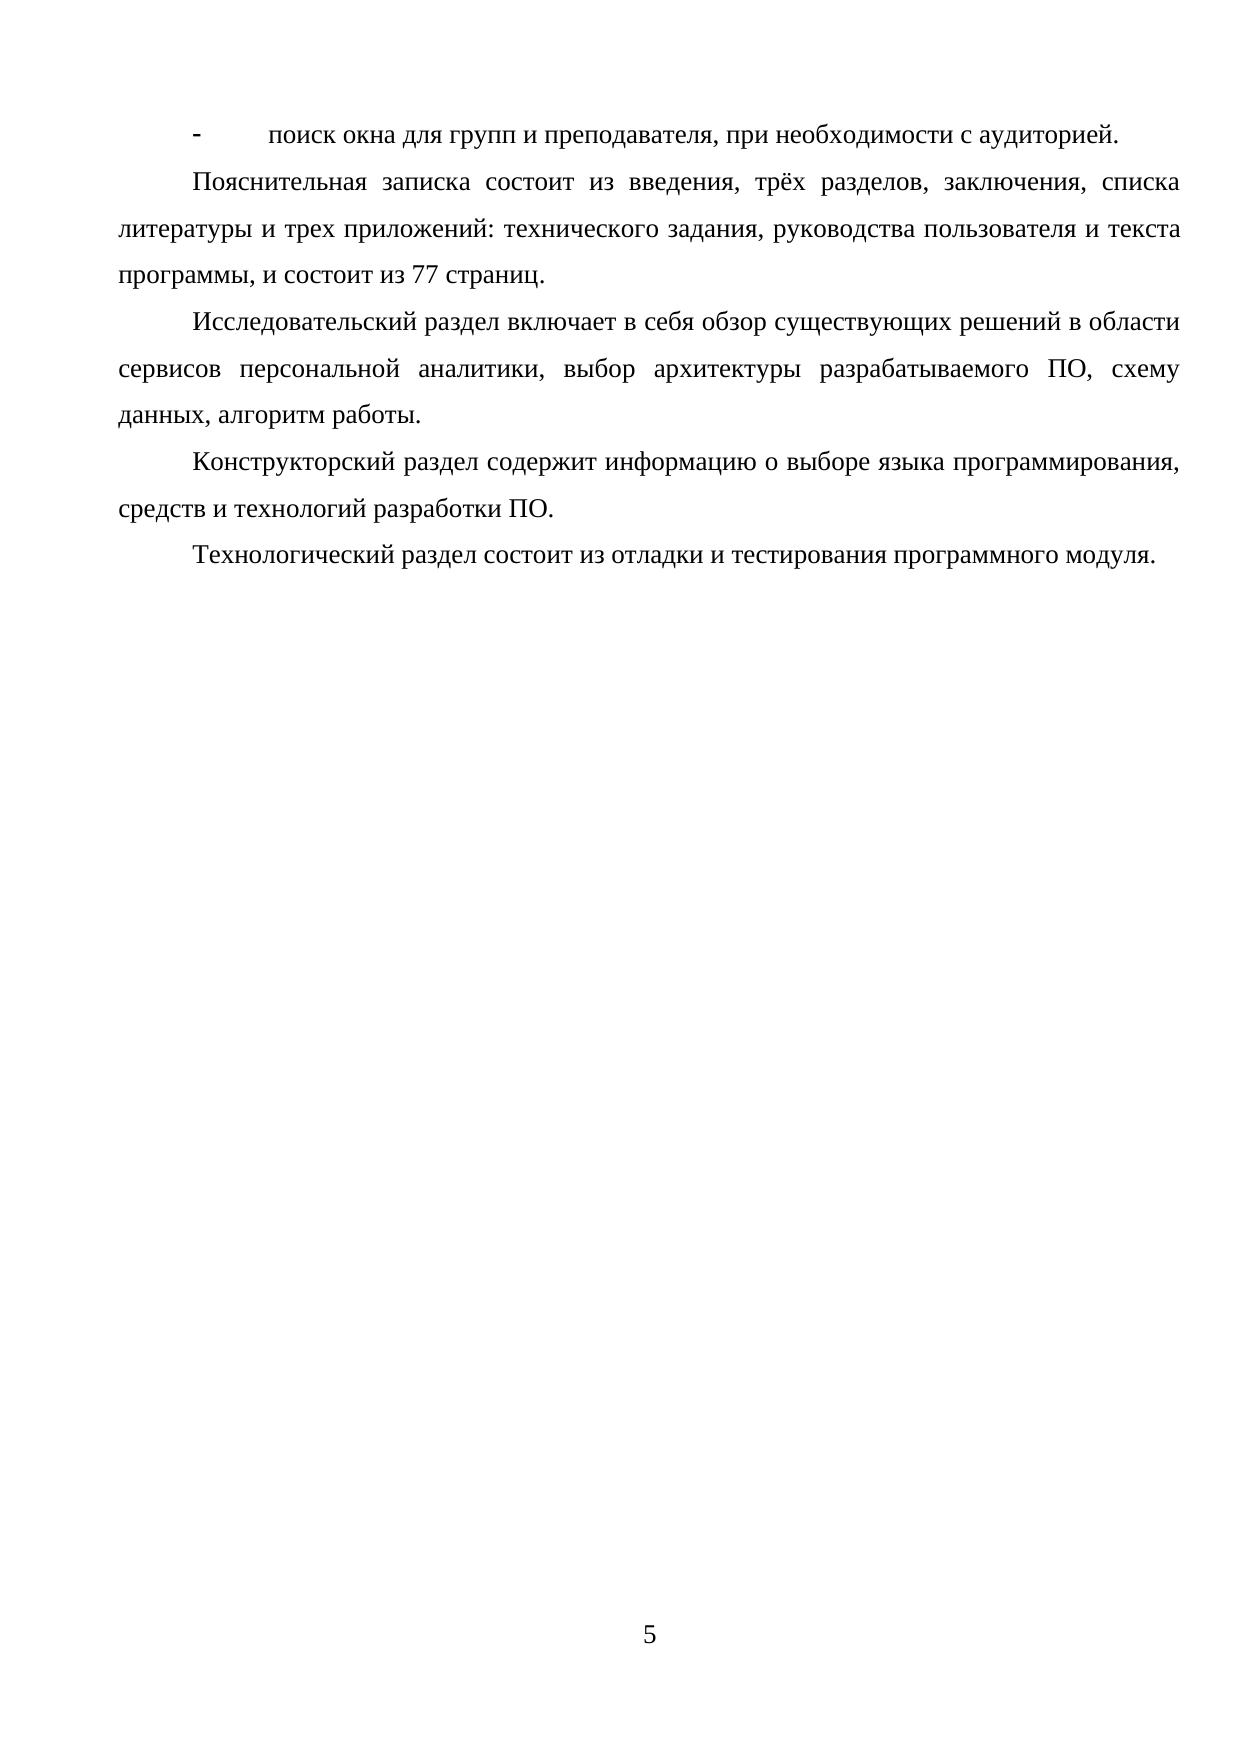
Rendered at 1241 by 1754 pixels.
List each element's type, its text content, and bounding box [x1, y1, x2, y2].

list поиск окна для групп и преподавателя, при необходимости с аудиторией. [118, 118, 1181, 149]
text Пояснительная записка состоит из введения, трёх разделов, заключения, списка литературы и трех приложений: технического задания, руководства пользователя и текста программы, и состоит из 77 страниц. [118, 165, 1181, 289]
text Исследовательский раздел включает в себя обзор существующих решений в области сервисов персональной аналитики, выбор архитектуры разрабатываемого ПО, схему данных, алгоритм работы. [118, 305, 1181, 429]
text Конструкторский раздел содержит информацию о выборе языка программирования, средств и технологий разработки ПО. [118, 445, 1181, 523]
text Технологический раздел состоит из отладки и тестирования программного модуля. [118, 538, 1181, 569]
